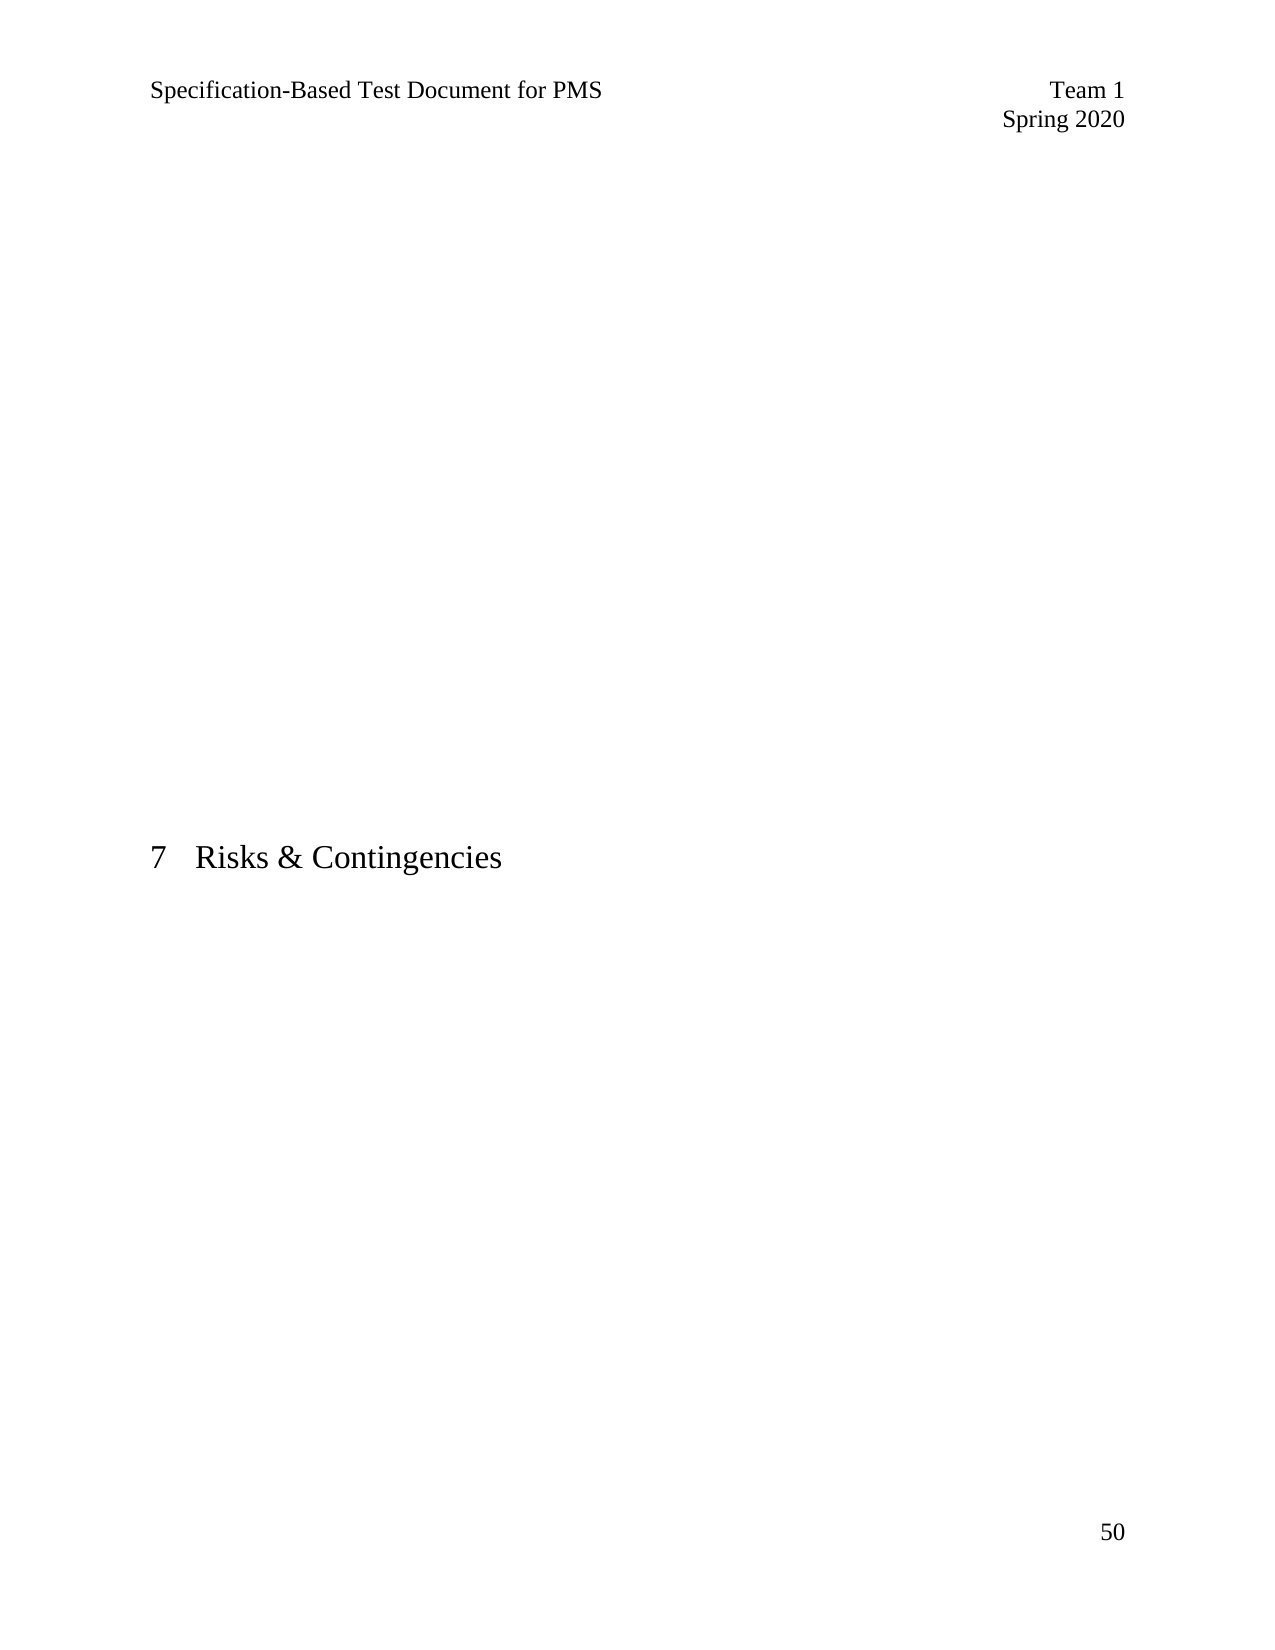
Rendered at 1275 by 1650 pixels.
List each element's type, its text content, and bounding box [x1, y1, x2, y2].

subtitle Risks & Contingencies [150, 837, 1125, 876]
